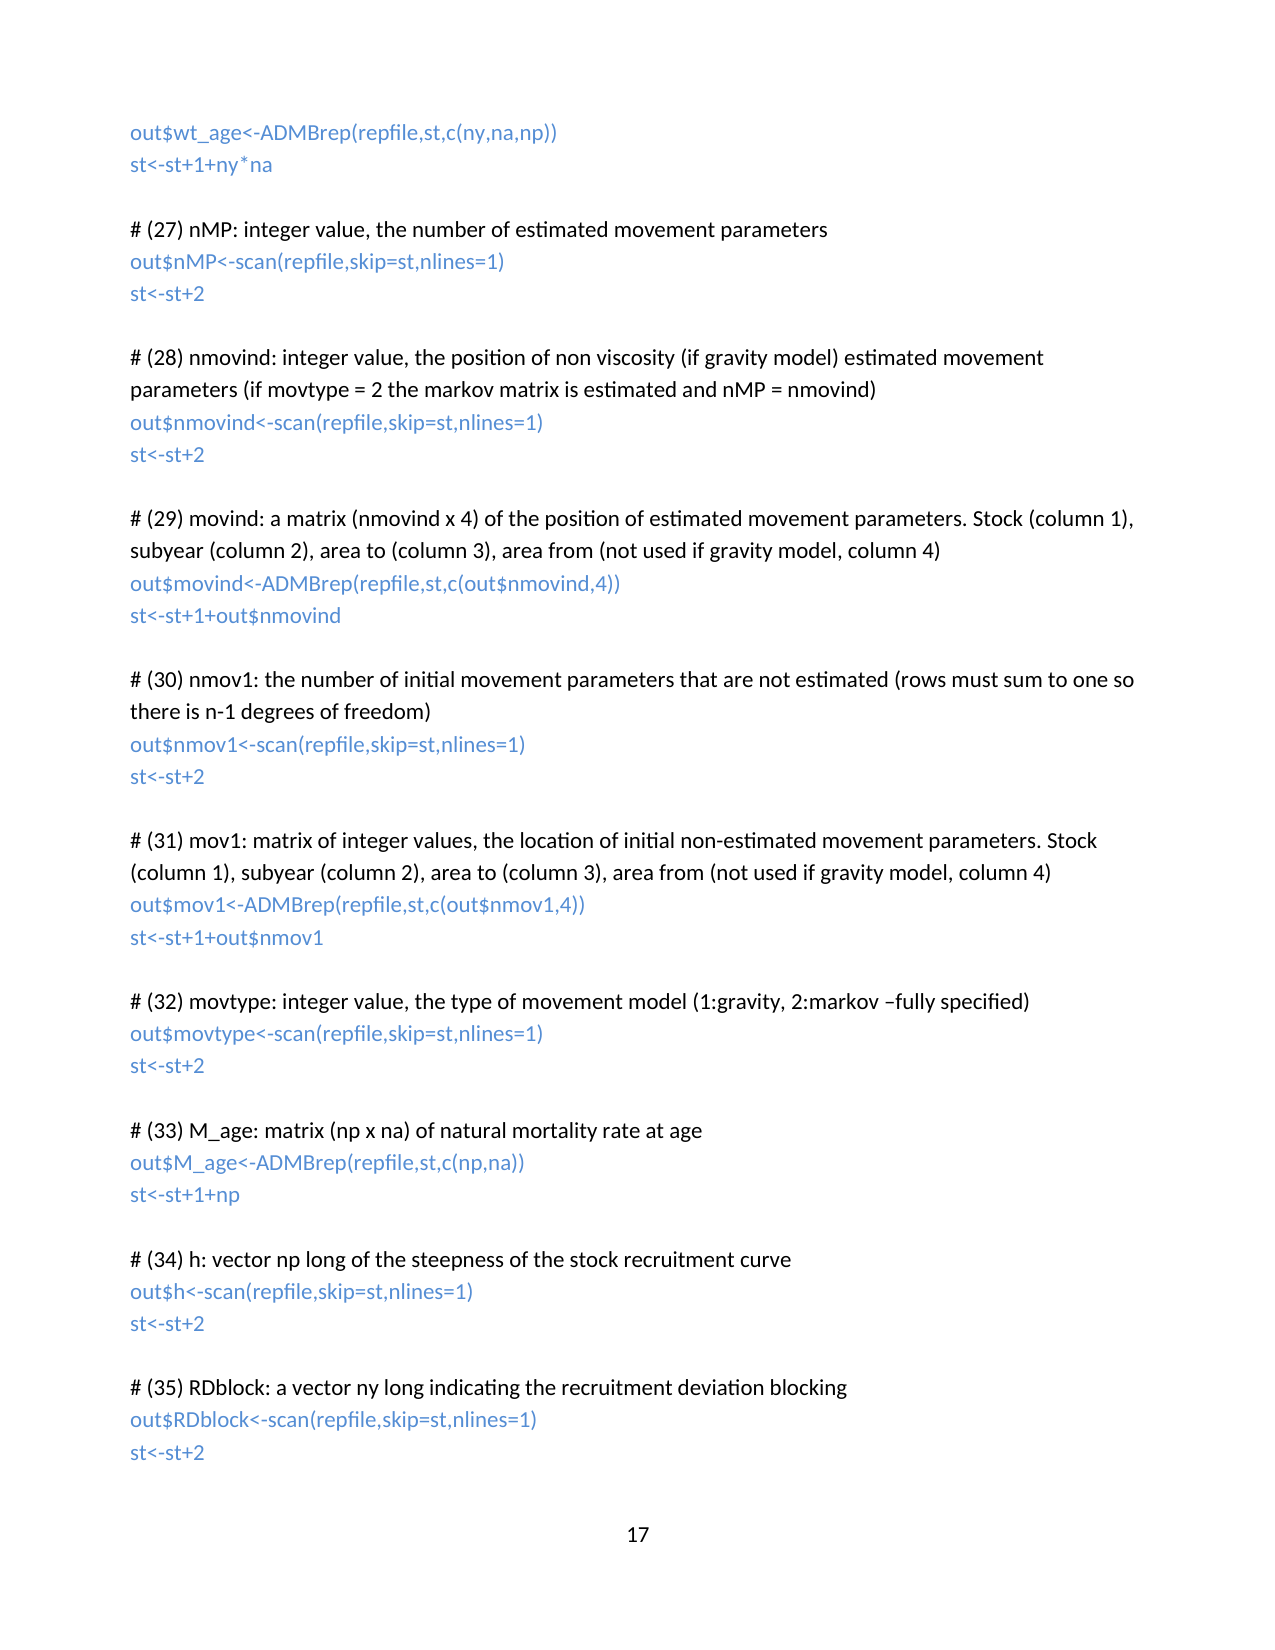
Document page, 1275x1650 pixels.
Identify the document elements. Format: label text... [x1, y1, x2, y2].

text st<-st+2 [130, 440, 1145, 468]
text out$mov1<-ADMBrep(repfile,st,c(out$nmov1,4)) [130, 891, 1145, 919]
text st<-st+1+np [130, 1180, 1145, 1208]
text out$nMP<-scan(repfile,skip=st,nlines=1) [130, 247, 1145, 275]
text out$wt_age<-ADMBrep(repfile,st,c(ny,na,np)) [130, 118, 1145, 146]
text out$M_age<-ADMBrep(repfile,st,c(np,na)) [130, 1148, 1145, 1176]
text st<-st+1+out$nmovind [130, 601, 1145, 629]
text st<-st+1+ny*na [130, 150, 1145, 178]
text out$nmov1<-scan(repfile,skip=st,nlines=1) [130, 730, 1145, 758]
text st<-st+2 [130, 1438, 1145, 1466]
text out$h<-scan(repfile,skip=st,nlines=1) [130, 1277, 1145, 1305]
text # (27) nMP: integer value, the number of estimated movement parameters [130, 215, 1145, 243]
text # (30) nmov1: the number of initial movement parameters that are not estimated (rows must sum to one so there is n-1 degrees of freedom) [130, 665, 1145, 726]
text out$RDblock<-scan(repfile,skip=st,nlines=1) [130, 1406, 1145, 1434]
text st<-st+2 [130, 1052, 1145, 1079]
text out$movtype<-scan(repfile,skip=st,nlines=1) [130, 1019, 1145, 1047]
text st<-st+1+out$nmov1 [130, 923, 1145, 951]
text # (29) movind: a matrix (nmovind x 4) of the position of estimated movement parameters. Stock (column 1), subyear (column 2), area to (column 3), area from (not used if gravity model, column 4) [130, 504, 1145, 564]
text st<-st+2 [130, 279, 1145, 307]
text out$movind<-ADMBrep(repfile,st,c(out$nmovind,4)) [130, 569, 1145, 597]
text # (33) M_age: matrix (np x na) of natural mortality rate at age [130, 1116, 1145, 1144]
text st<-st+2 [130, 1309, 1145, 1337]
text # (34) h: vector np long of the steepness of the stock recruitment curve [130, 1245, 1145, 1273]
text # (32) movtype: integer value, the type of movement model (1:gravity, 2:markov –fully specified) [130, 987, 1145, 1015]
text # (31) mov1: matrix of integer values, the location of initial non-estimated movement parameters. Stock (column 1), subyear (column 2), area to (column 3), area from (not used if gravity model, column 4) [130, 826, 1145, 886]
text # (35) RDblock: a vector ny long indicating the recruitment deviation blocking [130, 1373, 1145, 1401]
text out$nmovind<-scan(repfile,skip=st,nlines=1) [130, 408, 1145, 436]
text st<-st+2 [130, 762, 1145, 790]
text # (28) nmovind: integer value, the position of non viscosity (if gravity model) estimated movement parameters (if movtype = 2 the markov matrix is estimated and nMP = nmovind) [130, 343, 1145, 404]
